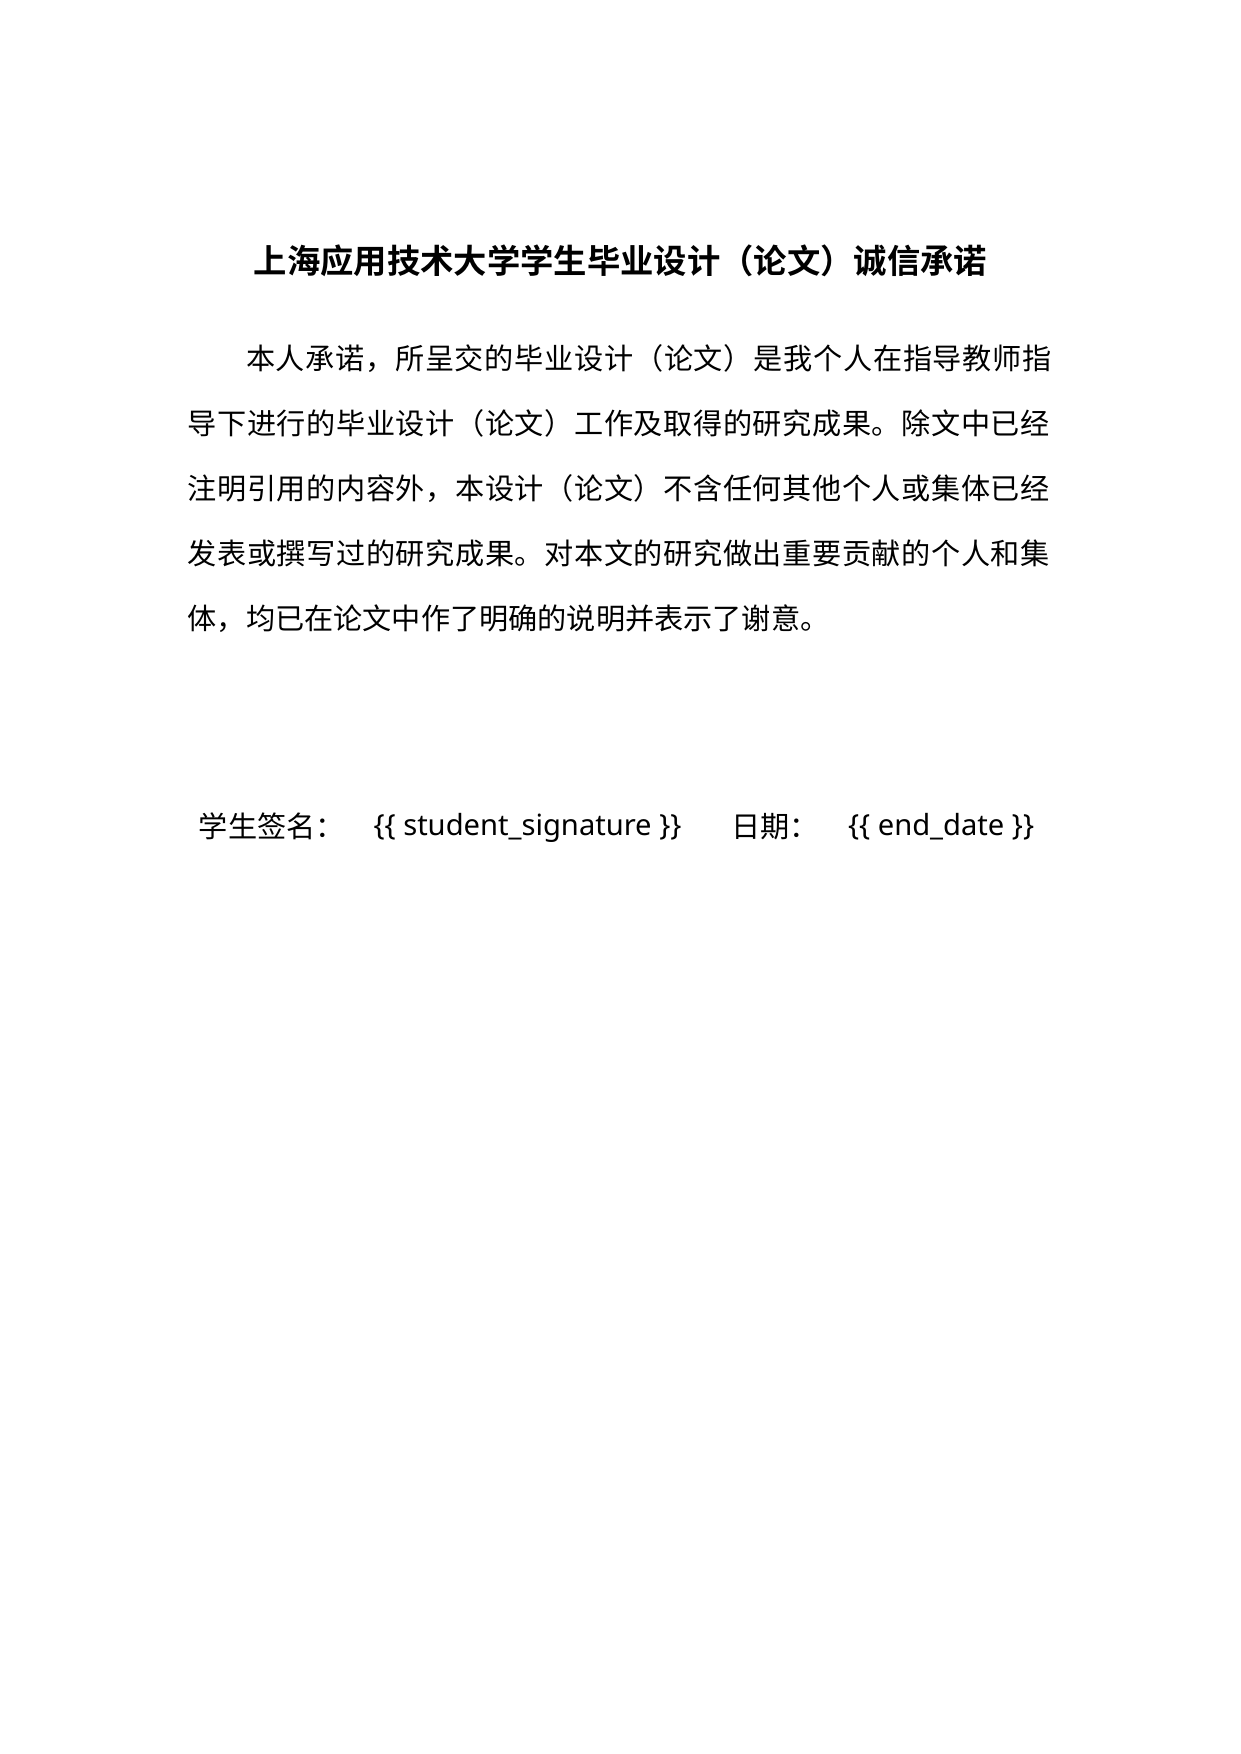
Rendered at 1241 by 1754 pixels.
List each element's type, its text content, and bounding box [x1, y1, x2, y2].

table_header 日期： [720, 780, 837, 857]
text 上海应用技术大学学生毕业设计（论文）诚信承诺 [187, 227, 1053, 292]
table_header 学生签名： [188, 780, 362, 857]
table_header {{ student_signature }} [362, 780, 720, 857]
text 本人承诺，所呈交的毕业设计（论文）是我个人在指导教师指导下进行的毕业设计（论文）工作及取得的研究成果。除文中已经注明引用的内容外，本设计（论文）不含任何其他个人或集体已经发表或撰写过的研究成果。对本文的研究做出重要贡献的个人和集体，均已在论文中作了明确的说明并表示了谢意。 [187, 324, 1053, 649]
table_header {{ end_date }} [837, 780, 1073, 857]
